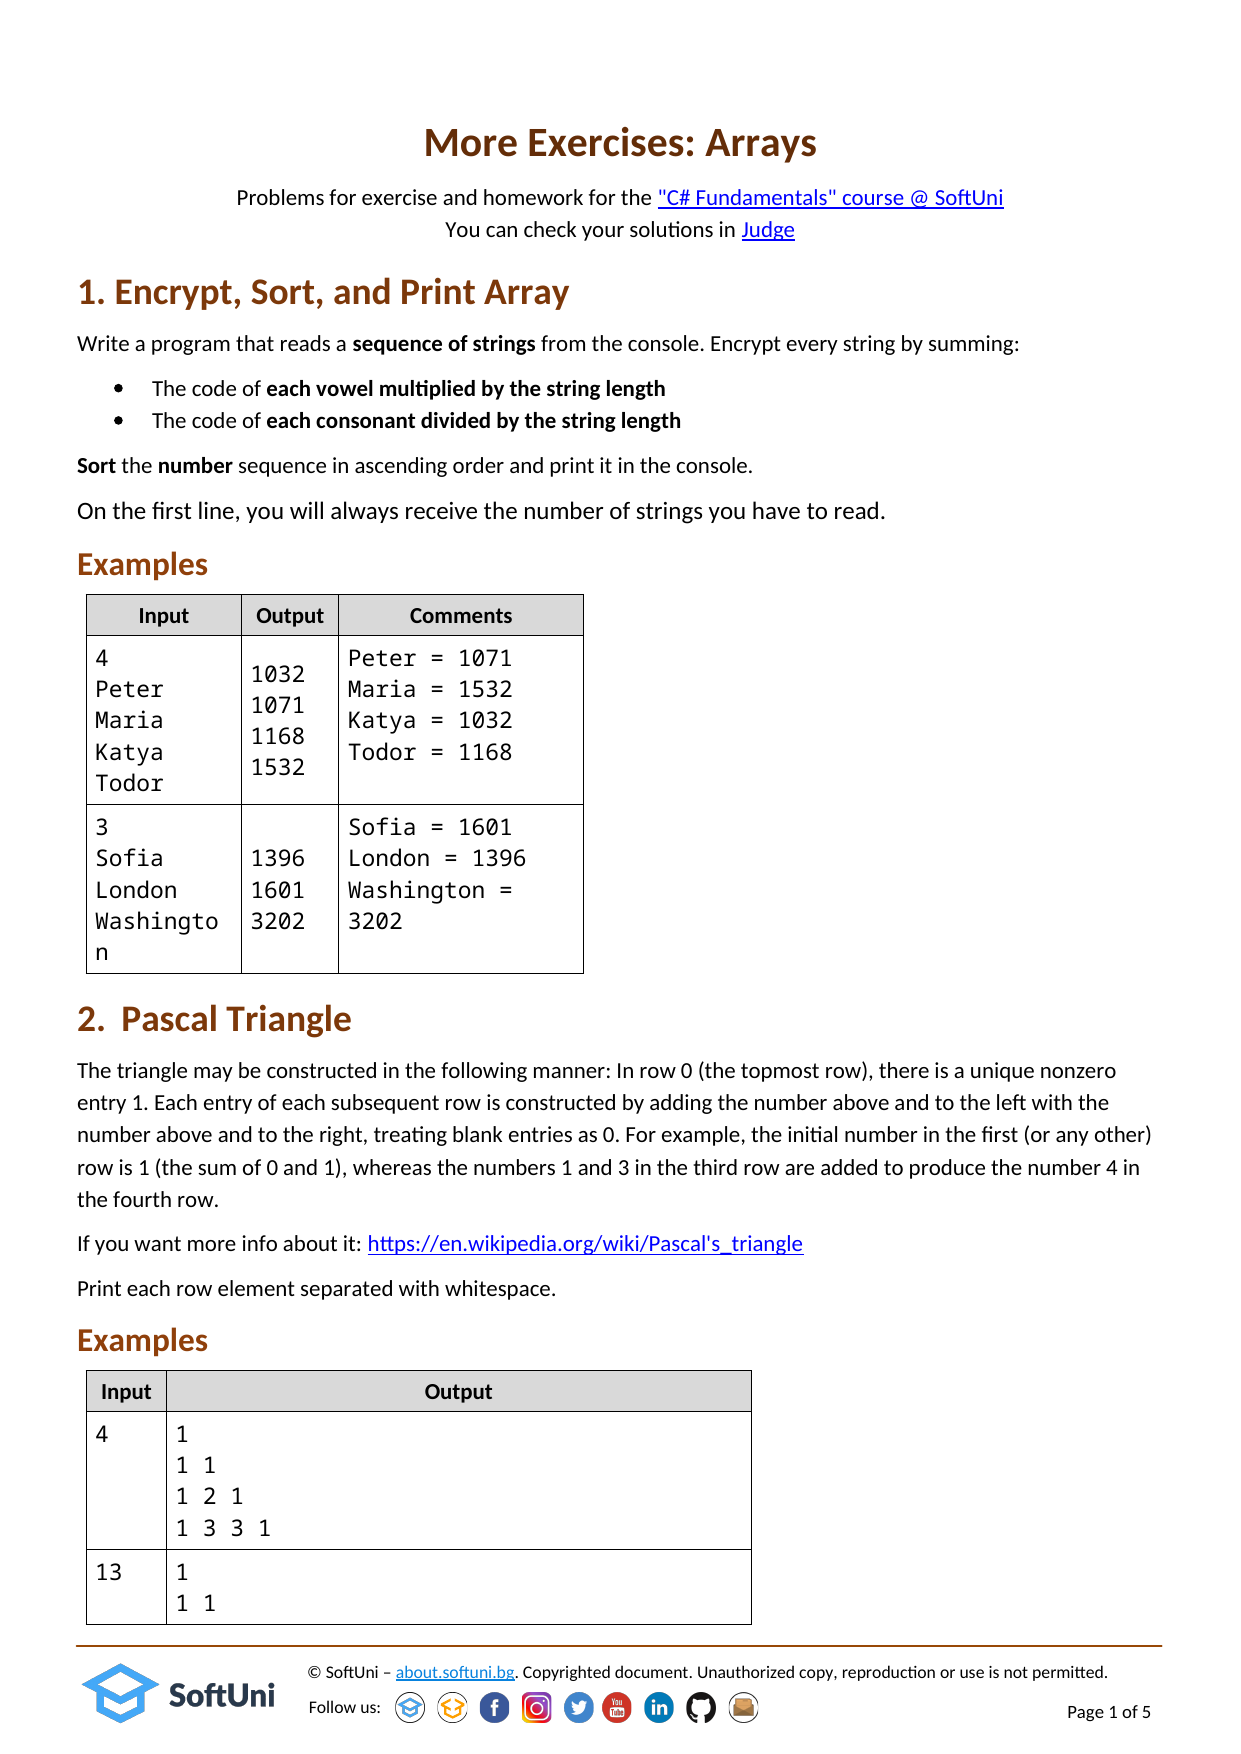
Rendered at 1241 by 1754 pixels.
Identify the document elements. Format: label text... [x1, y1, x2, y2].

table_header Output [242, 595, 338, 635]
picture [479, 1692, 510, 1723]
picture [728, 1692, 759, 1723]
table_header Input [87, 1371, 166, 1411]
table_header Input [87, 595, 241, 635]
table_cell 1032 1071 1168 1532 [242, 636, 338, 804]
text On the first line, you will always receive the number of strings you have to read. [77, 496, 1163, 526]
subtitle Pascal Triangle [77, 995, 1163, 1041]
subtitle Examples [77, 543, 1163, 584]
picture [658, 1705, 667, 1714]
picture [602, 1692, 632, 1723]
picture [686, 1692, 716, 1723]
table_header Comments [339, 595, 583, 635]
picture [522, 1692, 552, 1723]
subtitle More Exercises: Arrays [77, 116, 1163, 167]
table_header Output [167, 1371, 751, 1411]
picture [665, 1692, 674, 1701]
picture [395, 1692, 425, 1723]
picture [665, 1714, 674, 1723]
picture [644, 1714, 653, 1723]
subtitle Encrypt, Sort, and Print Array [77, 268, 1163, 314]
text Sort the number sequence in ascending order and print it in the console. [77, 451, 1163, 479]
picture [437, 1692, 468, 1723]
picture [644, 1692, 653, 1701]
text Problems for exercise and homework for the "C# Fundamentals" course @ SoftUni You can check your solutions in Judge [77, 183, 1163, 243]
table_cell 4 [87, 1412, 166, 1549]
table_cell 1 1 1 1 2 1 1 3 3 1 [167, 1412, 751, 1549]
subtitle Examples [77, 1319, 1163, 1360]
text If you want more info about it: https://en.wikipedia.org/wiki/Pascal's_triangle [77, 1229, 1163, 1258]
table_cell 13 [87, 1550, 166, 1624]
text The triangle may be constructed in the following manner: In row 0 (the topmost row), there is a unique nonzero entry 1. Each entry of each subsequent row is constructed by adding the number above and to the left with the number above and to the right, treating blank entries as 0. For example, the initial number in the first (or any other) row is 1 (the sum of 0 and 1), whereas the numbers 1 and 3 in the third row are added to produce the number 4 in the fourth row. [77, 1056, 1163, 1213]
list The code of each consonant divided by the string length [114, 406, 1163, 434]
table_cell Peter = 1071 Maria = 1532 Katya = 1032 Todor = 1168 [339, 636, 583, 804]
list The code of each vowel multiplied by the string length [114, 374, 1163, 402]
table_cell 4 Peter Maria Katya Todor [87, 636, 241, 804]
table_cell Sofia = 1601 London = 1396 Washington = 3202 [339, 805, 583, 973]
text Print each row element separated with whitespace. [77, 1274, 1163, 1302]
picture [564, 1692, 594, 1723]
table_cell 1396 1601 3202 [242, 805, 338, 973]
picture [75, 1658, 281, 1729]
table_cell 3 Sofia London Washington [87, 805, 241, 973]
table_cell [167, 1550, 751, 1624]
text Write a program that reads a sequence of strings from the console. Encrypt every string by summing: [77, 329, 1163, 357]
